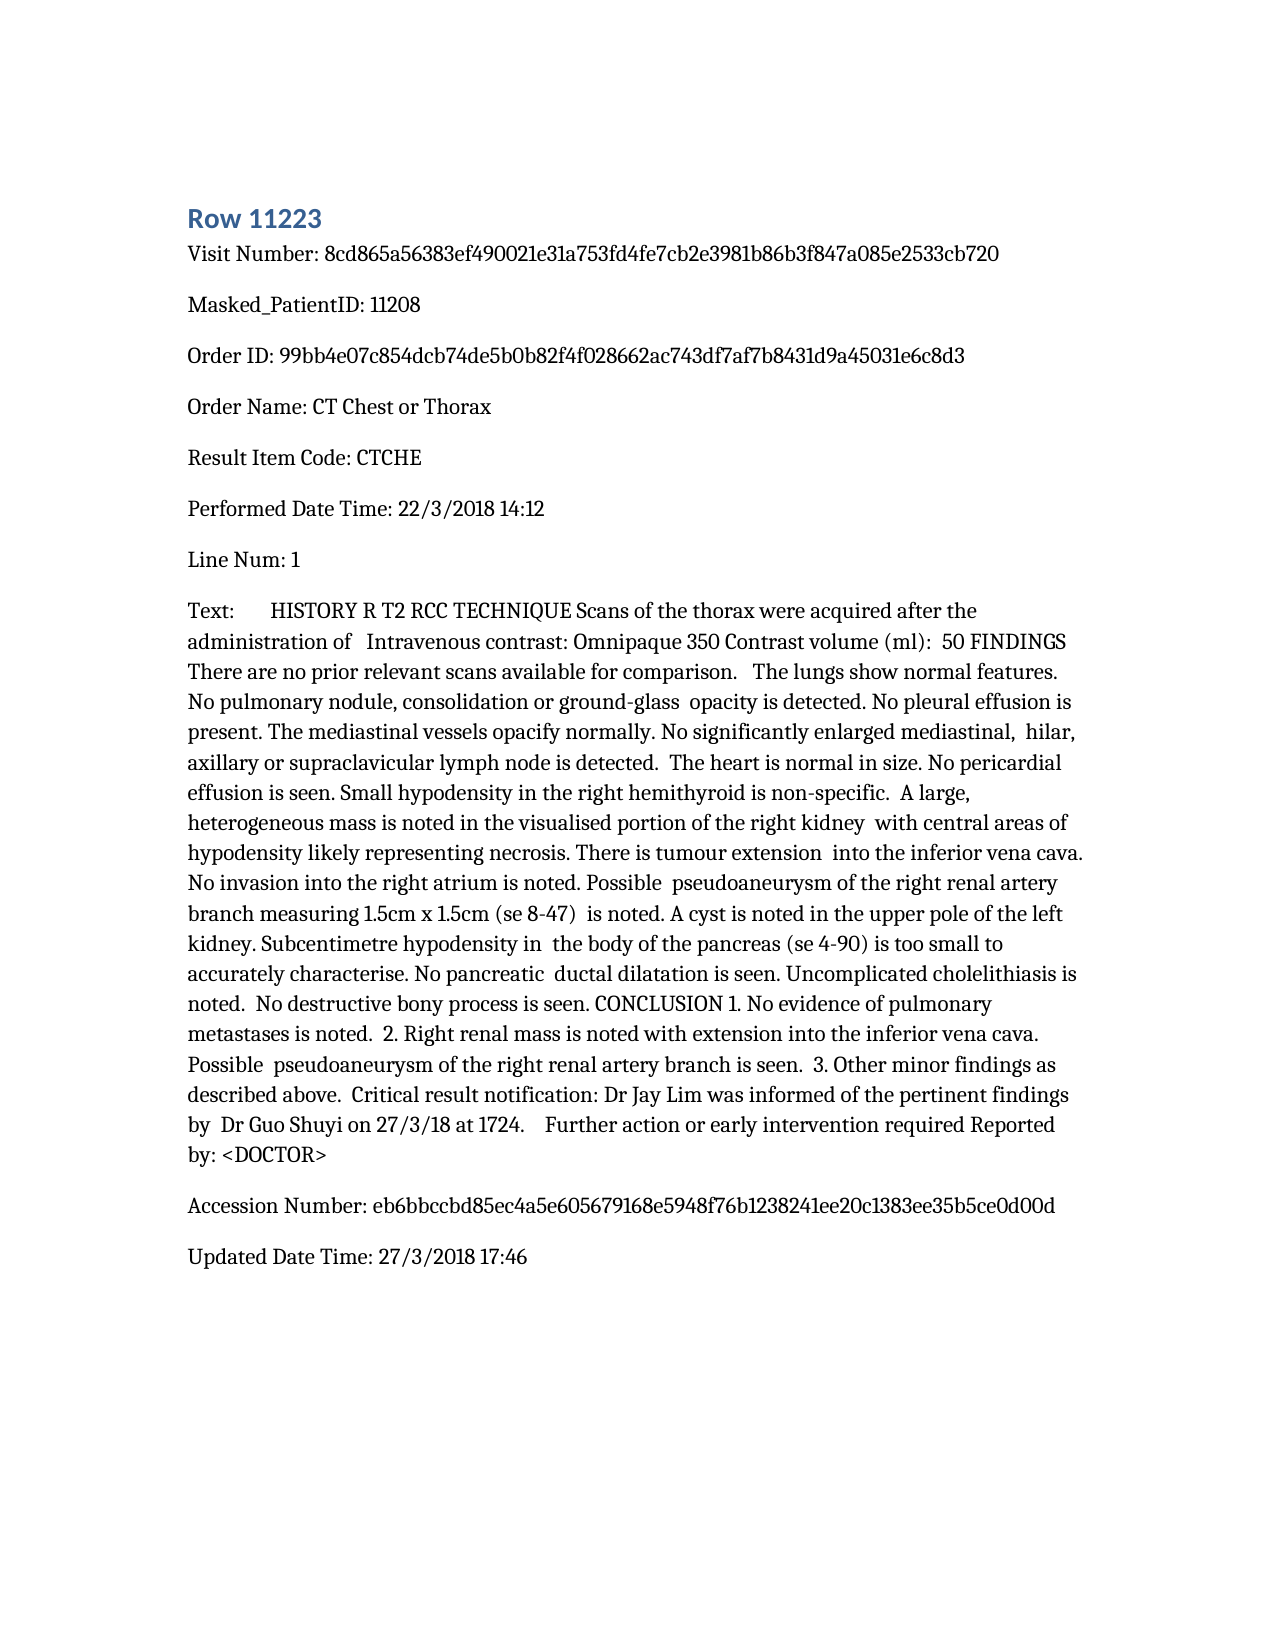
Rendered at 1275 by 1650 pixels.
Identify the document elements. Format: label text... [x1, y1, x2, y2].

text Accession Number: eb6bbccbd85ec4a5e605679168e5948f76b1238241ee20c1383ee35b5ce0d00d [187, 1193, 1087, 1219]
text Visit Number: 8cd865a56383ef490021e31a753fd4fe7cb2e3981b86b3f847a085e2533cb720 [187, 241, 1087, 267]
text Masked_PatientID: 11208 [187, 292, 1087, 318]
text Line Num: 1 [187, 547, 1087, 573]
text Order Name: CT Chest or Thorax [187, 394, 1087, 420]
text Text: HISTORY R T2 RCC TECHNIQUE Scans of the thorax were acquired after the administration of Intravenous contrast: Omnipaque 350 Contrast volume (ml): 50 FINDINGS There are no prior relevant scans available for comparison. The lungs show normal features. No pulmonary nodule, consolidation or ground-glass opacity is detected. No pleural effusion is present. The mediastinal vessels opacify normally. No significantly enlarged mediastinal, hilar, axillary or supraclavicular lymph node is detected. The heart is normal in size. No pericardial effusion is seen. Small hypodensity in the right hemithyroid is non-specific. A large, heterogeneous mass is noted in the visualised portion of the right kidney with central areas of hypodensity likely representing necrosis. There is tumour extension into the inferior vena cava. No invasion into the right atrium is noted. Possible pseudoaneurysm of the right renal artery branch measuring 1.5cm x 1.5cm (se 8-47) is noted. A cyst is noted in the upper pole of the left kidney. Subcentimetre hypodensity in the body of the pancreas (se 4-90) is too small to accurately characterise. No pancreatic ductal dilatation is seen. Uncomplicated cholelithiasis is noted. No destructive bony process is seen. CONCLUSION 1. No evidence of pulmonary metastases is noted. 2. Right renal mass is noted with extension into the inferior vena cava. Possible pseudoaneurysm of the right renal artery branch is seen. 3. Other minor findings as described above. Critical result notification: Dr Jay Lim was informed of the pertinent findings by Dr Guo Shuyi on 27/3/18 at 1724. Further action or early intervention required Reported by: <DOCTOR> [187, 598, 1087, 1168]
text Order ID: 99bb4e07c854dcb74de5b0b82f4f028662ac743df7af7b8431d9a45031e6c8d3 [187, 343, 1087, 369]
text Result Item Code: CTCHE [187, 445, 1087, 471]
text Updated Date Time: 27/3/2018 17:46 [187, 1244, 1087, 1270]
subtitle Row 11223 [187, 200, 1087, 236]
text Performed Date Time: 22/3/2018 14:12 [187, 496, 1087, 522]
